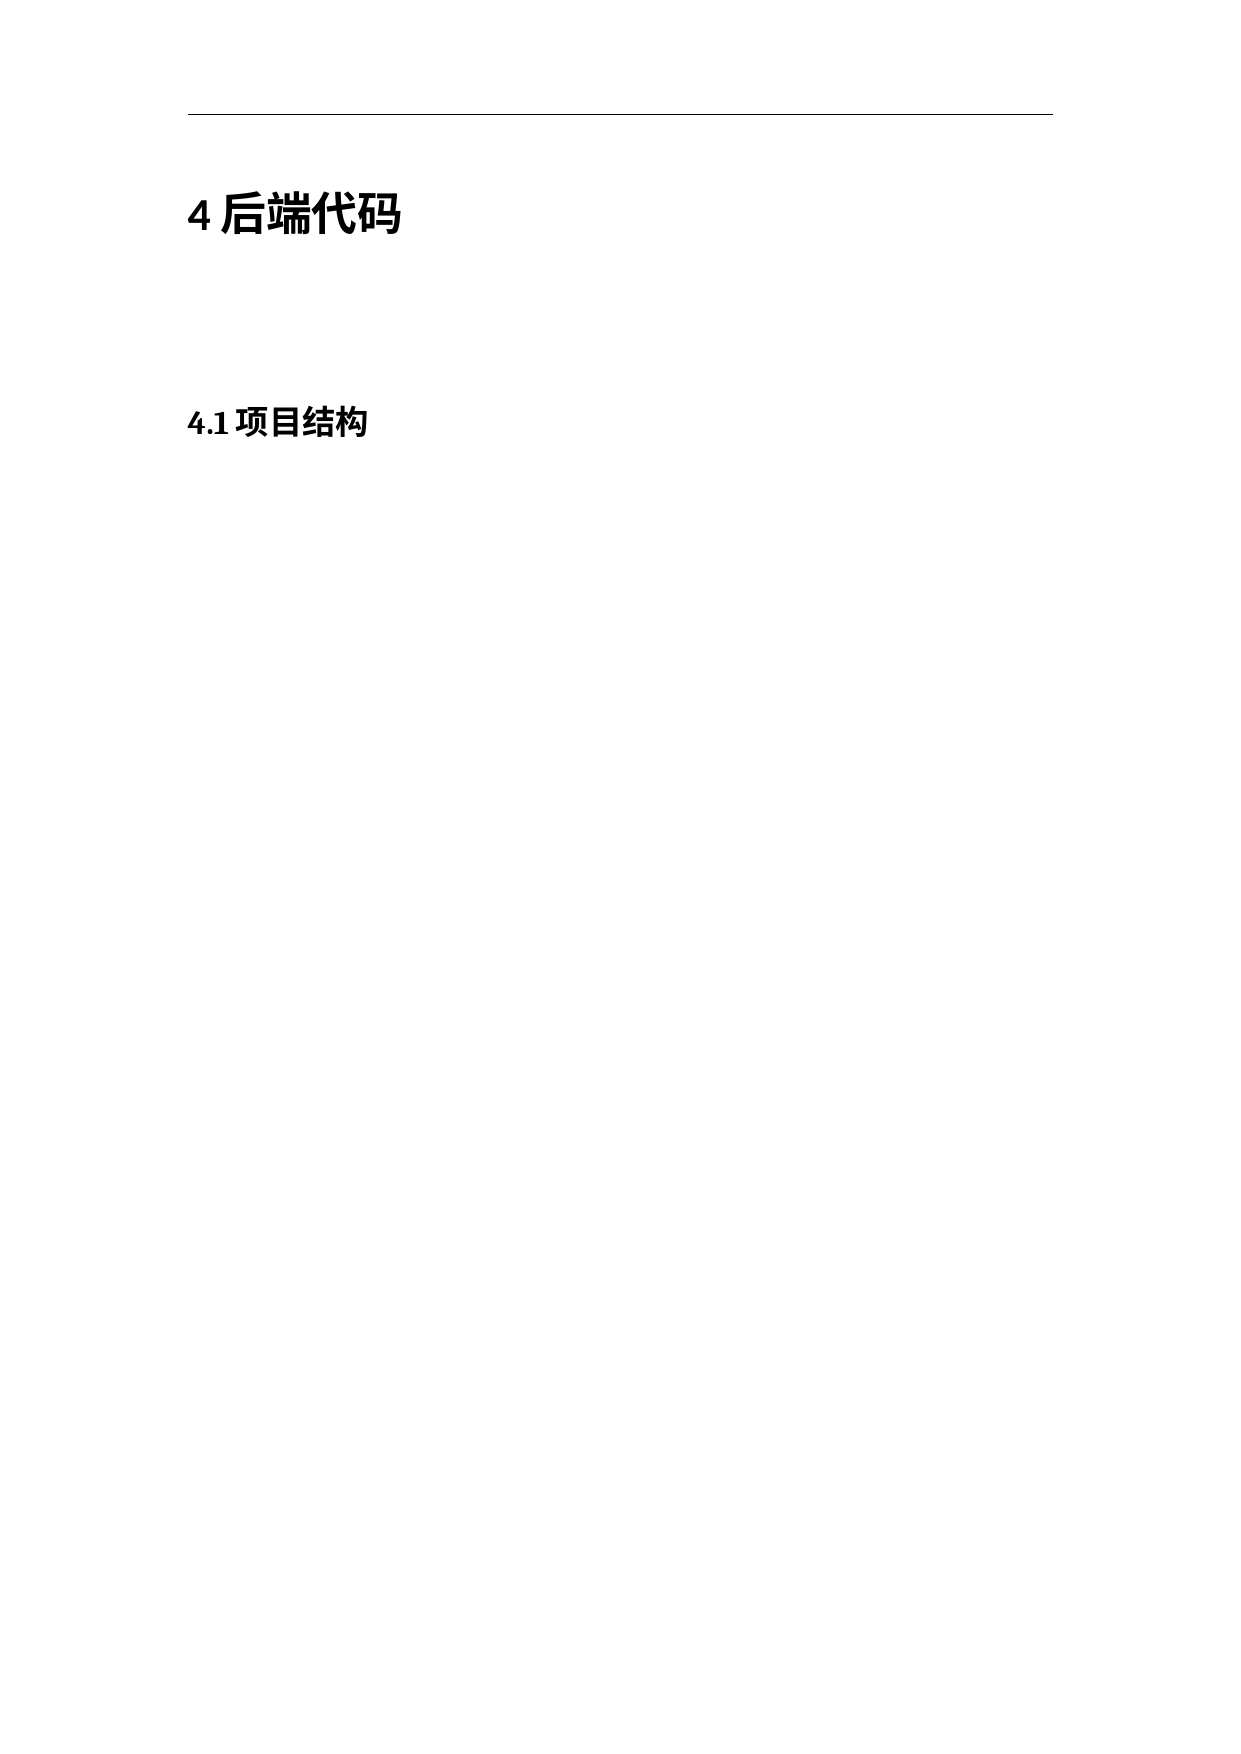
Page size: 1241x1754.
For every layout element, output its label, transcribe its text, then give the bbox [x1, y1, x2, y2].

subtitle 4.1项目结构 [187, 387, 1053, 452]
subtitle 4后端代码 [187, 162, 1053, 259]
